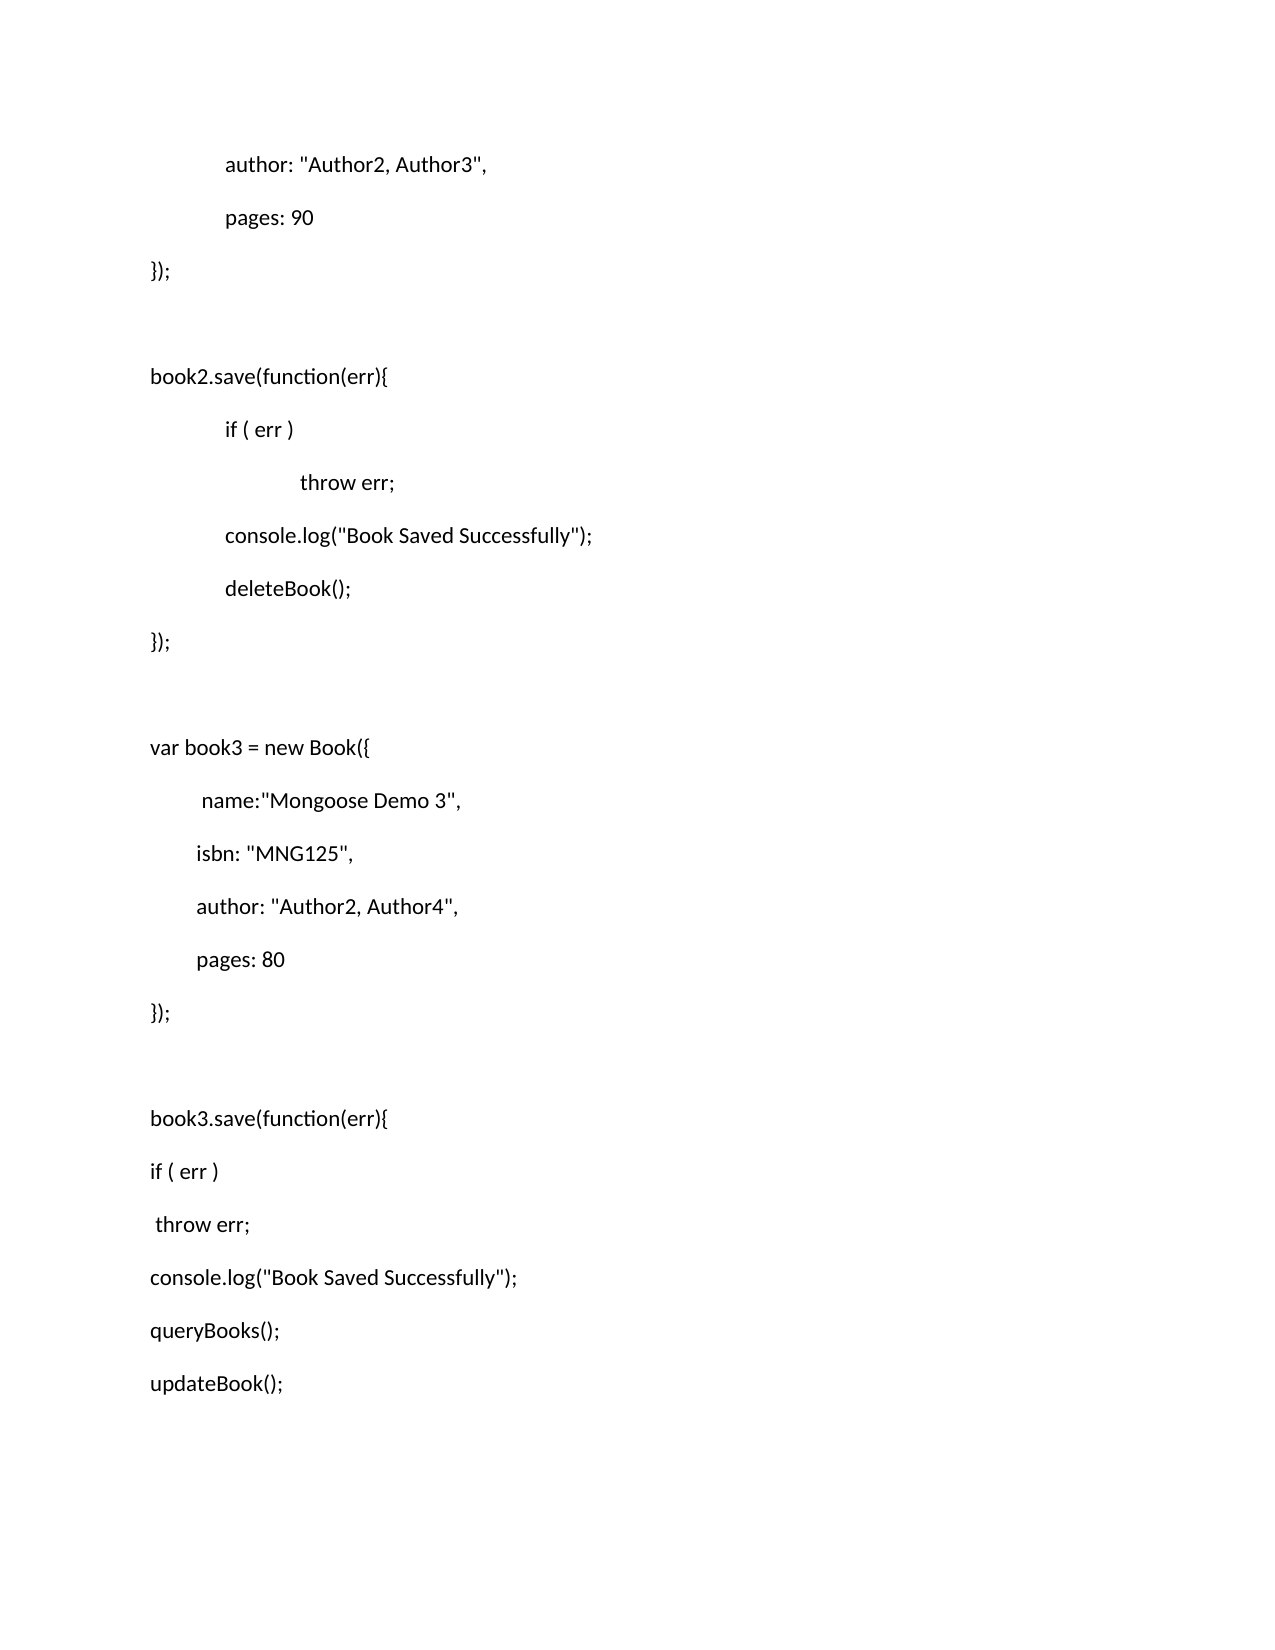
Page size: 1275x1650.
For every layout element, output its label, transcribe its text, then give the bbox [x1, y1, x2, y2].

text if ( err ) [150, 1157, 1125, 1185]
text }); [150, 627, 1125, 655]
text throw err; [150, 1210, 1125, 1238]
text var book3 = new Book({ [150, 733, 1125, 761]
text console.log("Book Saved Successfully"); [150, 521, 1125, 549]
text book3.save(function(err){ [150, 1104, 1125, 1132]
text name:"Mongoose Demo 3", [150, 786, 1125, 814]
text pages: 90 [150, 203, 1125, 231]
text updateBook(); [150, 1369, 1125, 1397]
text author: "Author2, Author4", [150, 892, 1125, 920]
text queryBooks(); [150, 1316, 1125, 1344]
text book2.save(function(err){ [150, 362, 1125, 390]
text author: "Author2, Author3", [150, 150, 1125, 178]
text throw err; [150, 468, 1125, 496]
text pages: 80 [150, 945, 1125, 973]
text if ( err ) [150, 415, 1125, 443]
text console.log("Book Saved Successfully"); [150, 1263, 1125, 1291]
text deleteBook(); [150, 574, 1125, 602]
text }); [150, 256, 1125, 284]
text }); [150, 998, 1125, 1026]
text isbn: "MNG125", [150, 839, 1125, 867]
